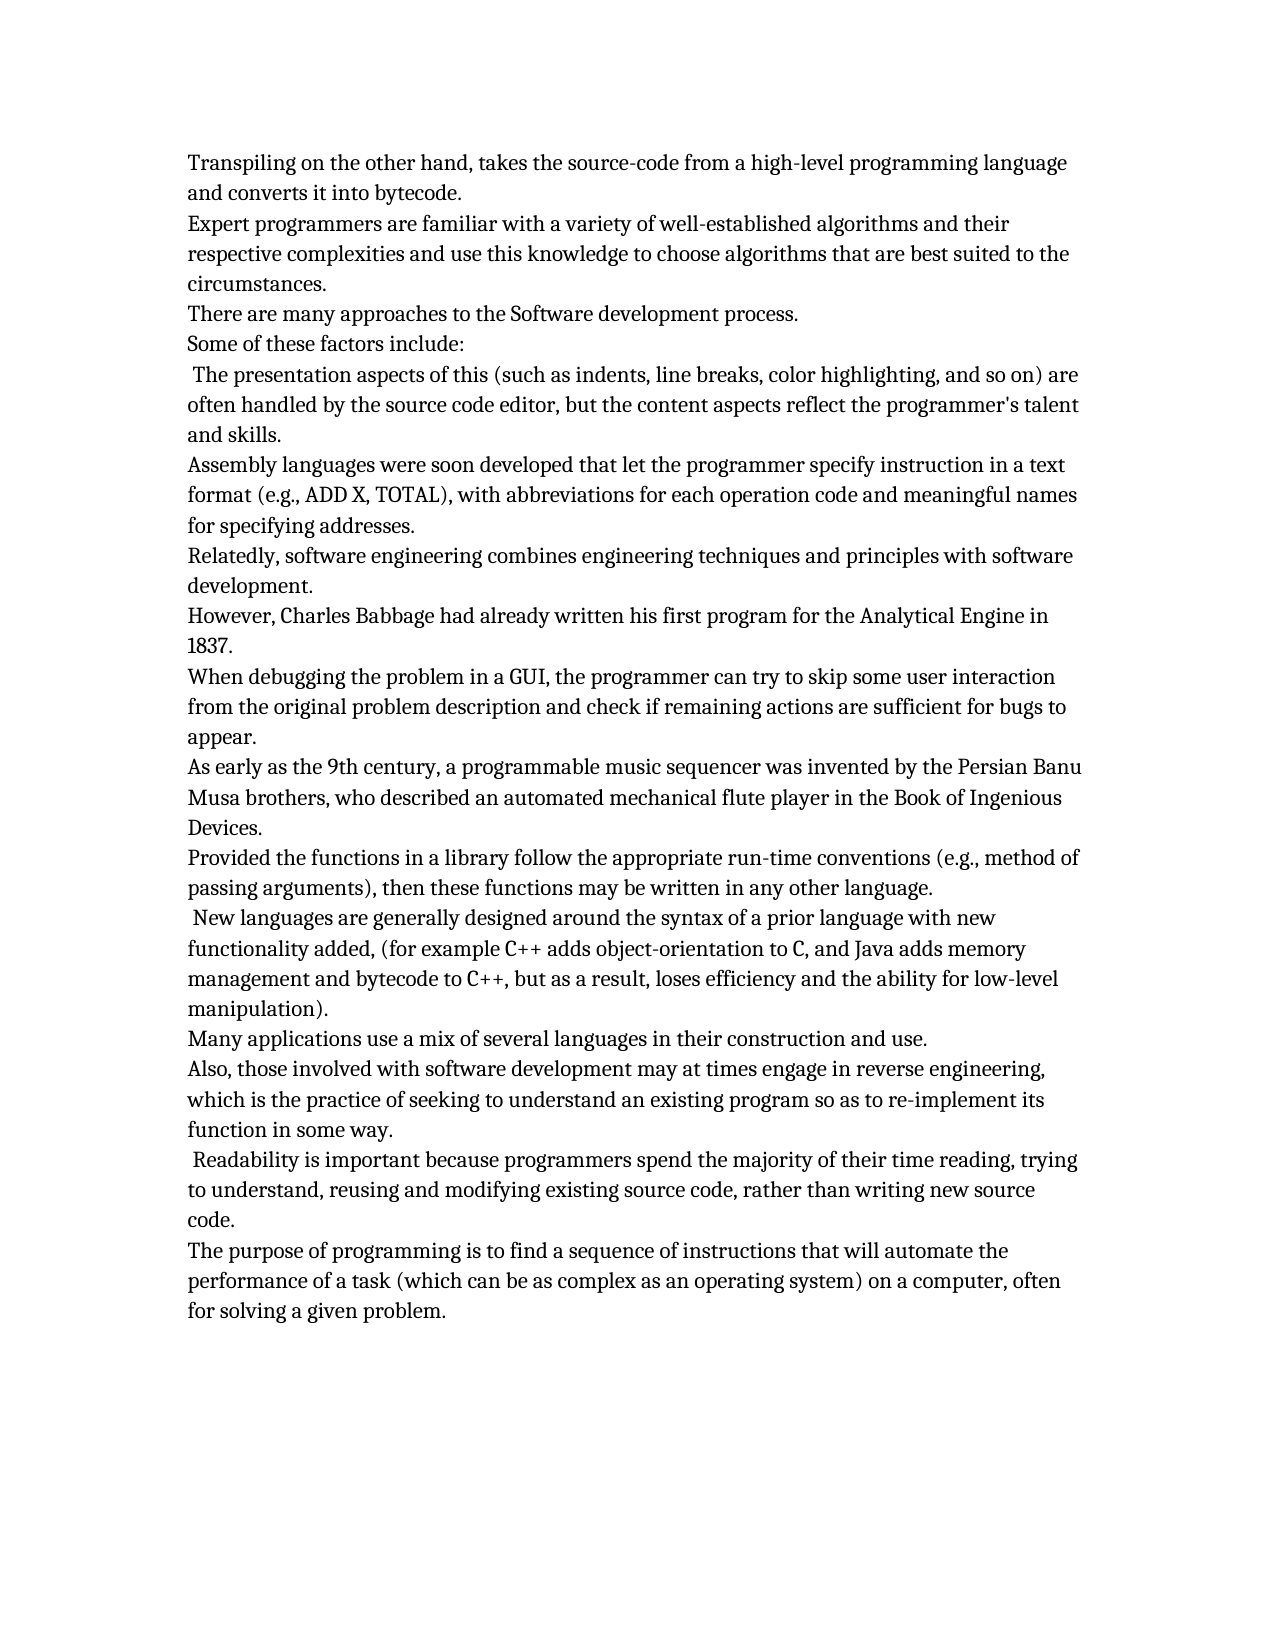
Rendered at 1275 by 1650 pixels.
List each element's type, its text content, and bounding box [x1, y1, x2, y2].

text Transpiling on the other hand, takes the source-code from a high-level programming language and converts it into bytecode. Expert programmers are familiar with a variety of well-established algorithms and their respective complexities and use this knowledge to choose algorithms that are best suited to the circumstances. There are many approaches to the Software development process. Some of these factors include: The presentation aspects of this (such as indents, line breaks, color highlighting, and so on) are often handled by the source code editor, but the content aspects reflect the programmer's talent and skills. Assembly languages were soon developed that let the programmer specify instruction in a text format (e.g., ADD X, TOTAL), with abbreviations for each operation code and meaningful names for specifying addresses. Relatedly, software engineering combines engineering techniques and principles with software development. However, Charles Babbage had already written his first program for the Analytical Engine in 1837. When debugging the problem in a GUI, the programmer can try to skip some user interaction from the original problem description and check if remaining actions are sufficient for bugs to appear. As early as the 9th century, a programmable music sequencer was invented by the Persian Banu Musa brothers, who described an automated mechanical flute player in the Book of Ingenious Devices. Provided the functions in a library follow the appropriate run-time conventions (e.g., method of passing arguments), then these functions may be written in any other language. New languages are generally designed around the syntax of a prior language with new functionality added, (for example C++ adds object-orientation to C, and Java adds memory management and bytecode to C++, but as a result, loses efficiency and the ability for low-level manipulation). Many applications use a mix of several languages in their construction and use. Also, those involved with software development may at times engage in reverse engineering, which is the practice of seeking to understand an existing program so as to re-implement its function in some way. Readability is important because programmers spend the majority of their time reading, trying to understand, reusing and modifying existing source code, rather than writing new source code. The purpose of programming is to find a sequence of instructions that will automate the performance of a task (which can be as complex as an operating system) on a computer, often for solving a given problem. [187, 150, 1087, 1324]
